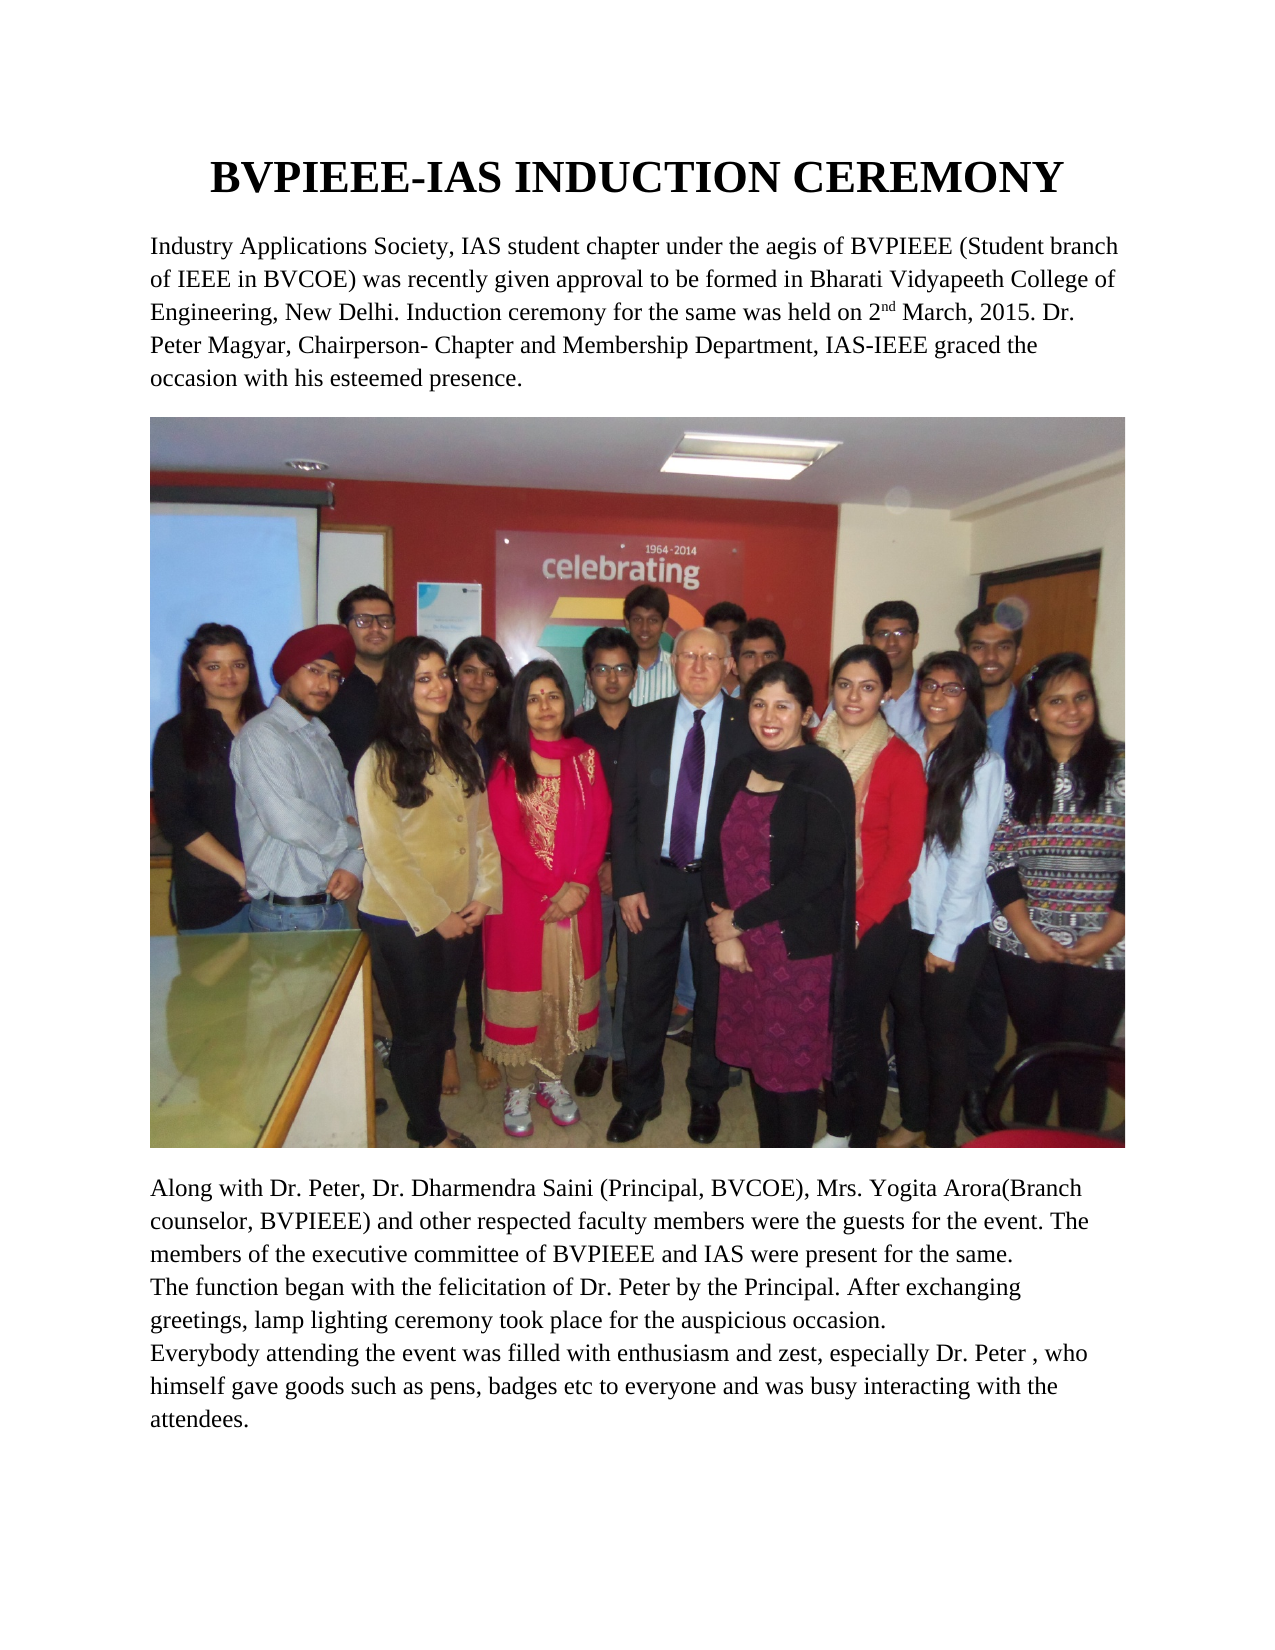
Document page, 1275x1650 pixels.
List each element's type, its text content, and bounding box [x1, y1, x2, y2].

picture [150, 417, 1125, 1148]
text Industry Applications Society, IAS student chapter under the aegis of BVPIEEE (Student branch of IEEE in BVCOE) was recently given approval to be formed in Bharati Vidyapeeth College of Engineering, New Delhi. Induction ceremony for the same was held on 2nd March, 2015. Dr. Peter Magyar, Chairperson- Chapter and Membership Department, IAS-IEEE graced the occasion with his esteemed presence. [150, 231, 1125, 392]
text Along with Dr. Peter, Dr. Dharmendra Saini (Principal, BVCOE), Mrs. Yogita Arora(Branch counselor, BVPIEEE) and other respected faculty members were the guests for the event. The members of the executive committee of BVPIEEE and IAS were present for the same. The function began with the felicitation of Dr. Peter by the Principal. After exchanging greetings, lamp lighting ceremony took place for the auspicious occasion. Everybody attending the event was filled with enthusiasm and zest, especially Dr. Peter , who himself gave goods such as pens, badges etc to everyone and was busy interacting with the attendees. [150, 1173, 1125, 1465]
text BVPIEEE-IAS INDUCTION CEREMONY [150, 150, 1125, 203]
